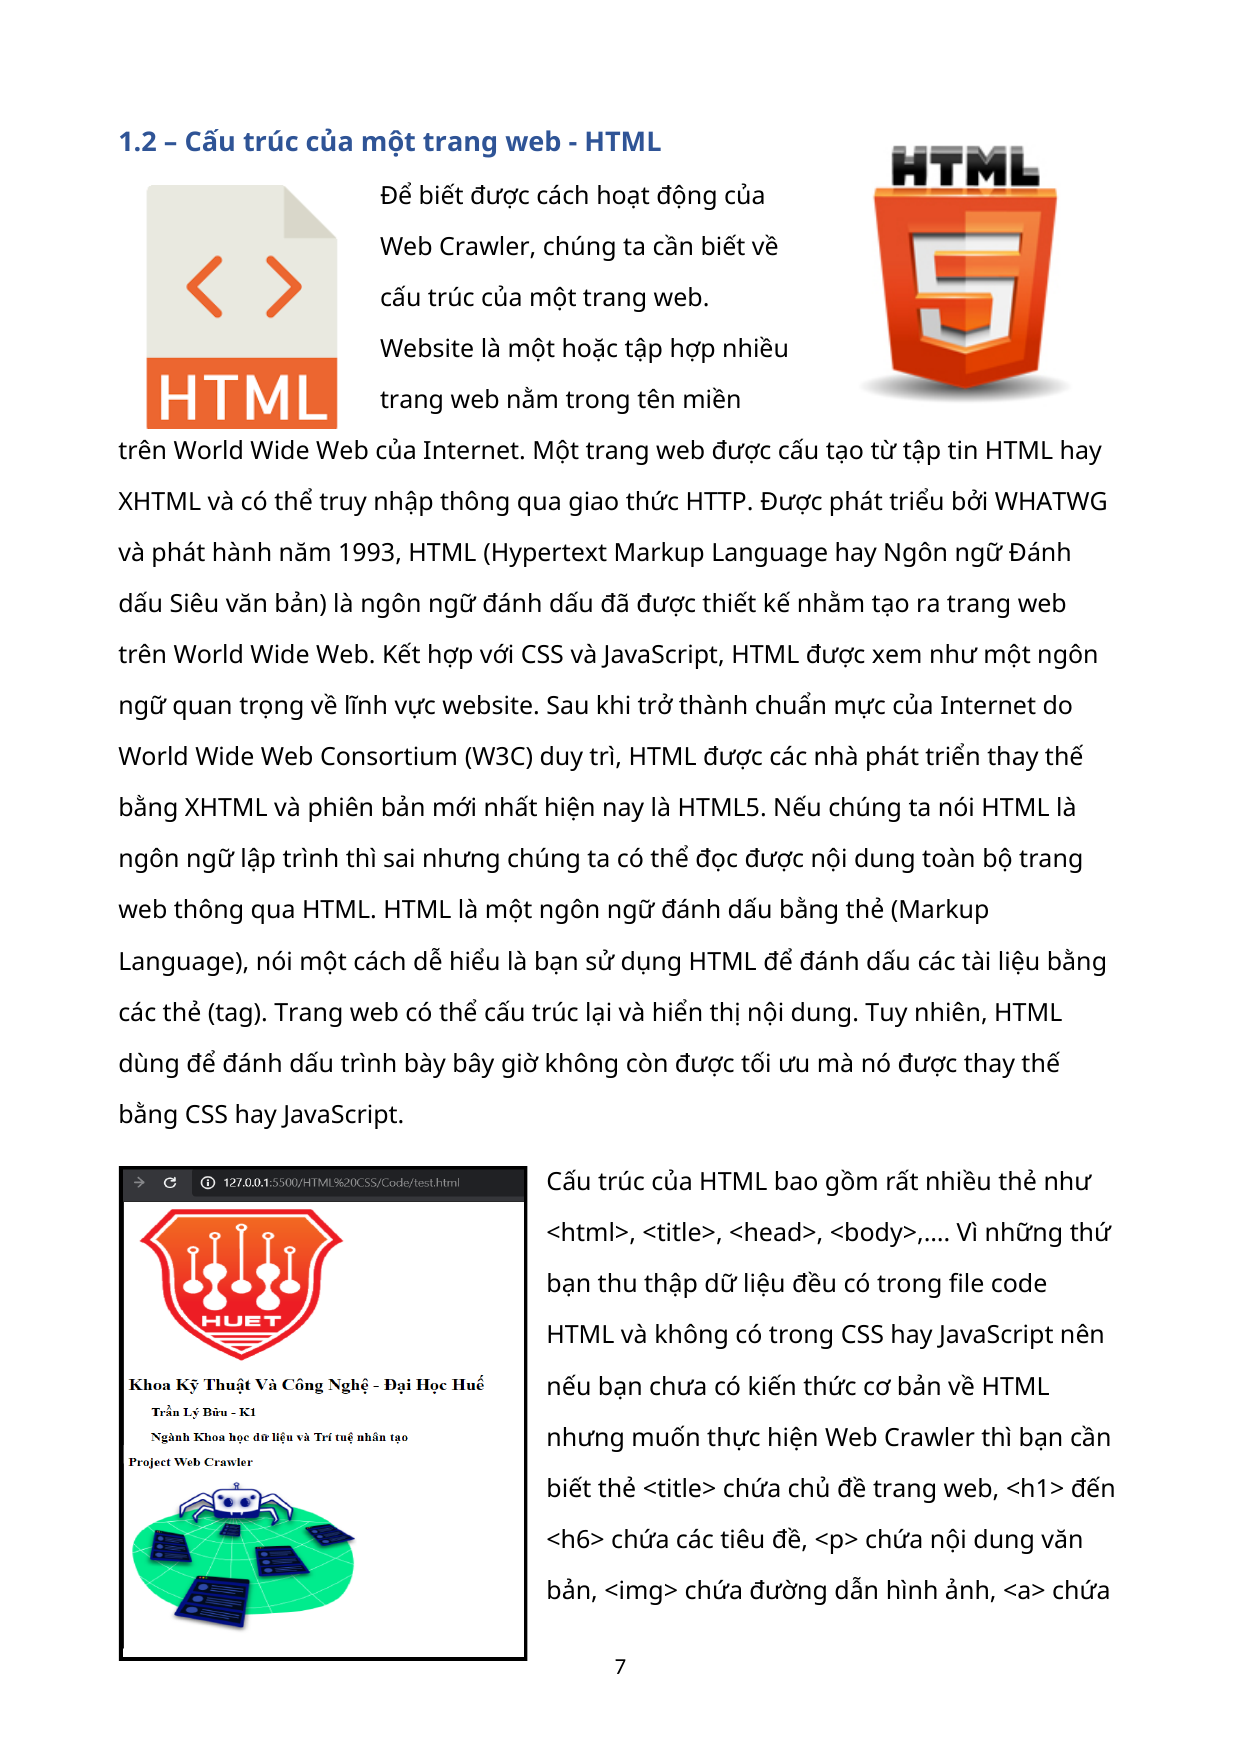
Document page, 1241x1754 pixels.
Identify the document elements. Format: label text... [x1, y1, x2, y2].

text Để biết được cách hoạt động của Web Crawler, chúng ta cần biết về cấu trúc của một trang web. Website là một hoặc tập hợp nhiều trang web nằm trong tên miền trên World Wide Web của Internet. Một trang web được cấu tạo từ tập tin HTML hay XHTML và có thể truy nhập thông qua giao thức HTTP. Được phát triểu bởi WHATWG và phát hành năm 1993, HTML (Hypertext Markup Language hay Ngôn ngữ Đánh dấu Siêu văn bản) là ngôn ngữ đánh dấu đã được thiết kế nhằm tạo ra trang web trên World Wide Web. Kết hợp với CSS và JavaScript, HTML được xem như một ngôn ngữ quan trọng về lĩnh vực website. Sau khi trở thành chuẩn mực của Internet do World Wide Web Consortium (W3C) duy trì, HTML được các nhà phát triển thay thế bằng XHTML và phiên bản mới nhất hiện nay là HTML5. Nếu chúng ta nói HTML là ngôn ngữ lập trình thì sai nhưng chúng ta có thể đọc được nội dung toàn bộ trang web thông qua HTML. HTML là một ngôn ngữ đánh dấu bằng thẻ (Markup Language), nói một cách dễ hiểu là bạn sử dụng HTML để đánh dấu các tài liệu bằng các thẻ (tag). Trang web có thể cấu trúc lại và hiển thị nội dung. Tuy nhiên, HTML dùng để đánh dấu trình bày bây giờ không còn được tối ưu mà nó được thay thế bằng CSS hay JavaScript. [118, 178, 1122, 1130]
picture [809, 119, 1119, 429]
picture [118, 185, 362, 429]
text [118, 1164, 1122, 1606]
picture [118, 1166, 527, 1659]
subtitle 1.2 – Cấu trúc của một trang web - HTML [118, 122, 809, 159]
